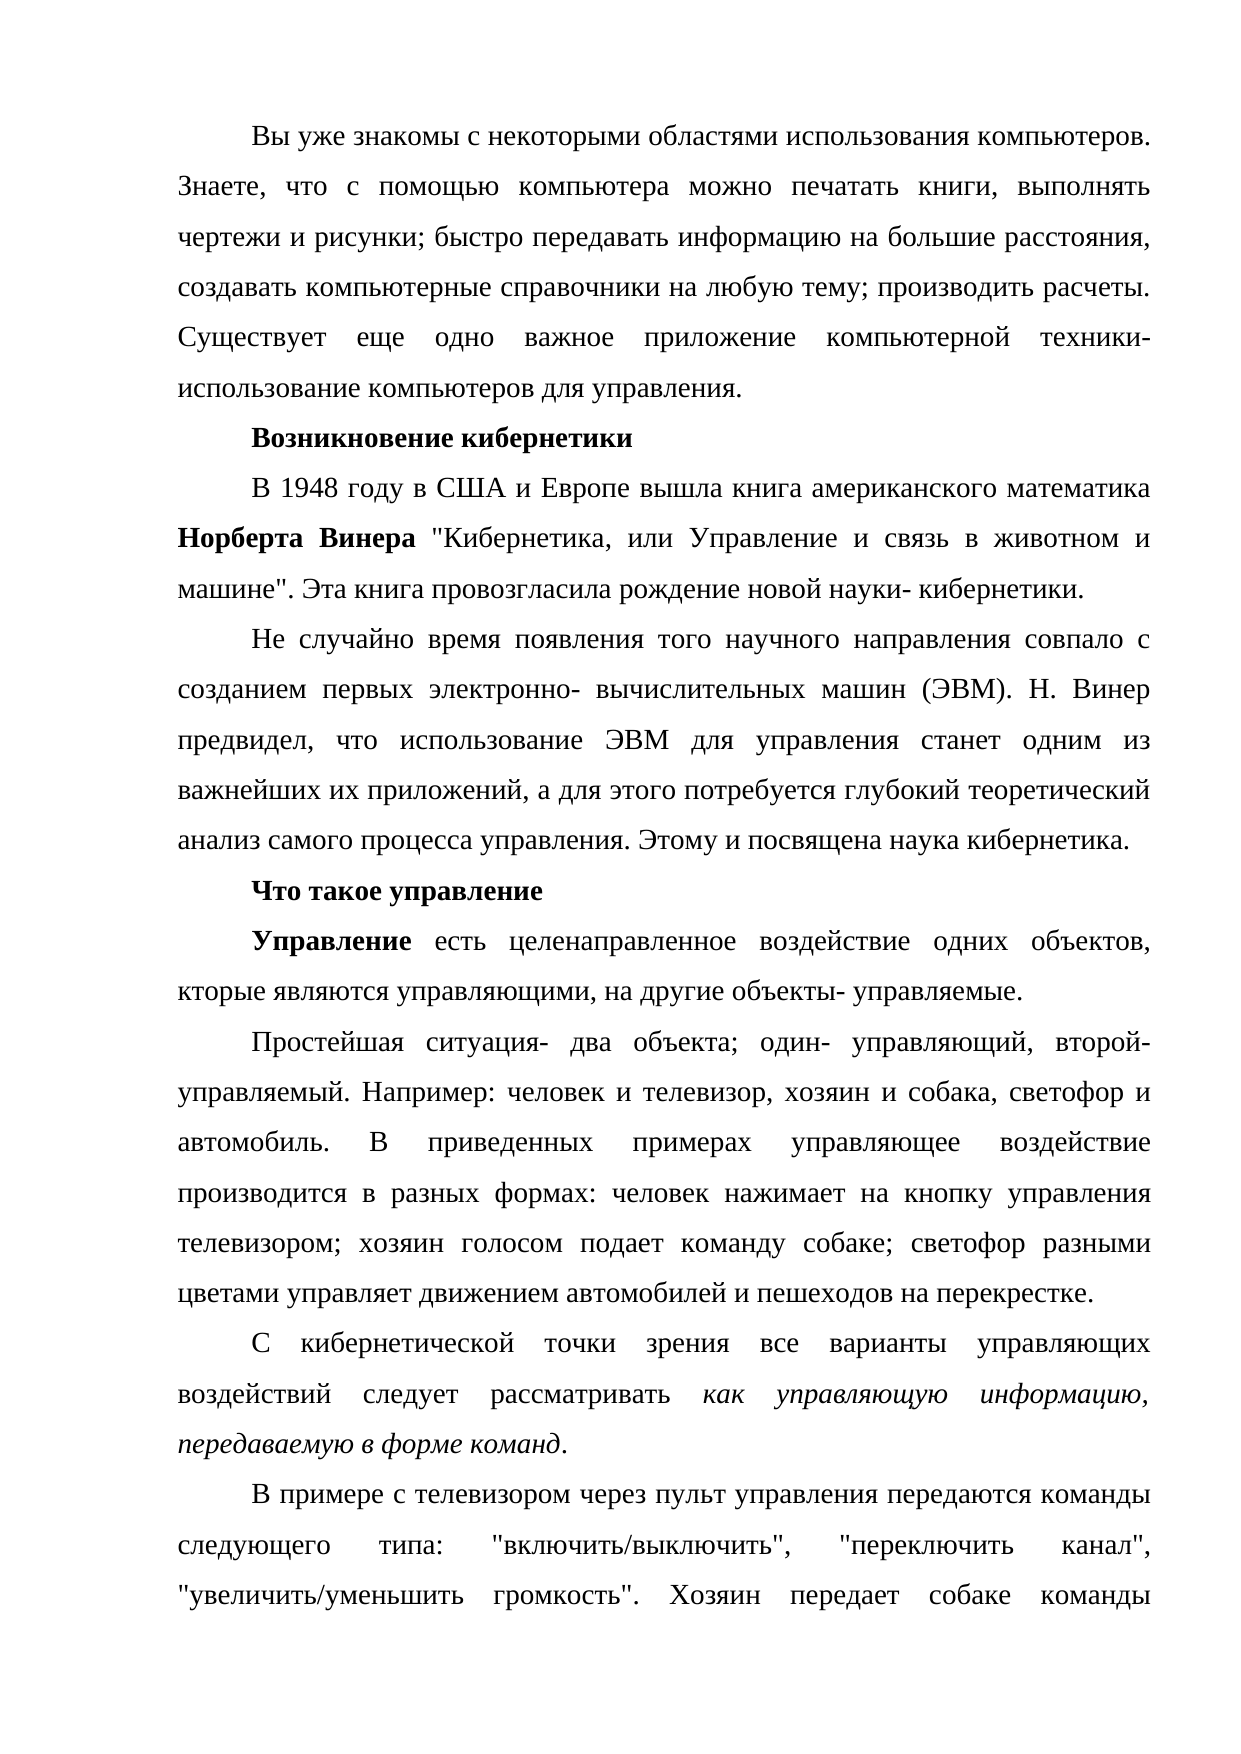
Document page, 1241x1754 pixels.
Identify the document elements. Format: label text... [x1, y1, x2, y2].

text Простейшая ситуация- два объекта; один- управляющий, второй- управляемый. Например: человек и телевизор, хозяин и собака, светофор и автомобиль. В приведенных примерах управляющее воздействие производится в разных формах: человек нажимает на кнопку управления телевизором; хозяин голосом подает команду собаке; светофор разными цветами управляет движением автомобилей и пешеходов на перекрестке. [177, 1024, 1152, 1309]
text Возникновение кибернетики [177, 420, 1152, 453]
text В 1948 году в США и Европе вышла книга американского математика Норберта Винера "Кибернетика, или Управление и связь в животном и машине". Эта книга провозгласила рождение новой науки- кибернетики. [177, 470, 1152, 604]
text С кибернетической точки зрения все варианты управляющих воздействий следует рассматривать как управляющую информацию, передаваемую в форме команд. [177, 1326, 1152, 1460]
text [177, 1477, 1152, 1611]
text Не случайно время появления того научного направления совпало с созданием первых электронно- вычислительных машин (ЭВМ). Н. Винер предвидел, что использование ЭВМ для управления станет одним из важнейших их приложений, а для этого потребуется глубокий теоретический анализ самого процесса управления. Этому и посвящена наука кибернетика. [177, 621, 1152, 856]
text Что такое управление [177, 873, 1152, 906]
text Управление есть целенаправленное воздействие одних объектов, кторые являются управляющими, на другие объекты- управляемые. [177, 923, 1152, 1007]
text Вы уже знакомы с некоторыми областями использования компьютеров. Знаете, что с помощью компьютера можно печатать книги, выполнять чертежи и рисунки; быстро передавать информацию на большие расстояния, создавать компьютерные справочники на любую тему; производить расчеты. Существует еще одно важное приложение компьютерной техники- использование компьютеров для управления. [177, 118, 1152, 403]
